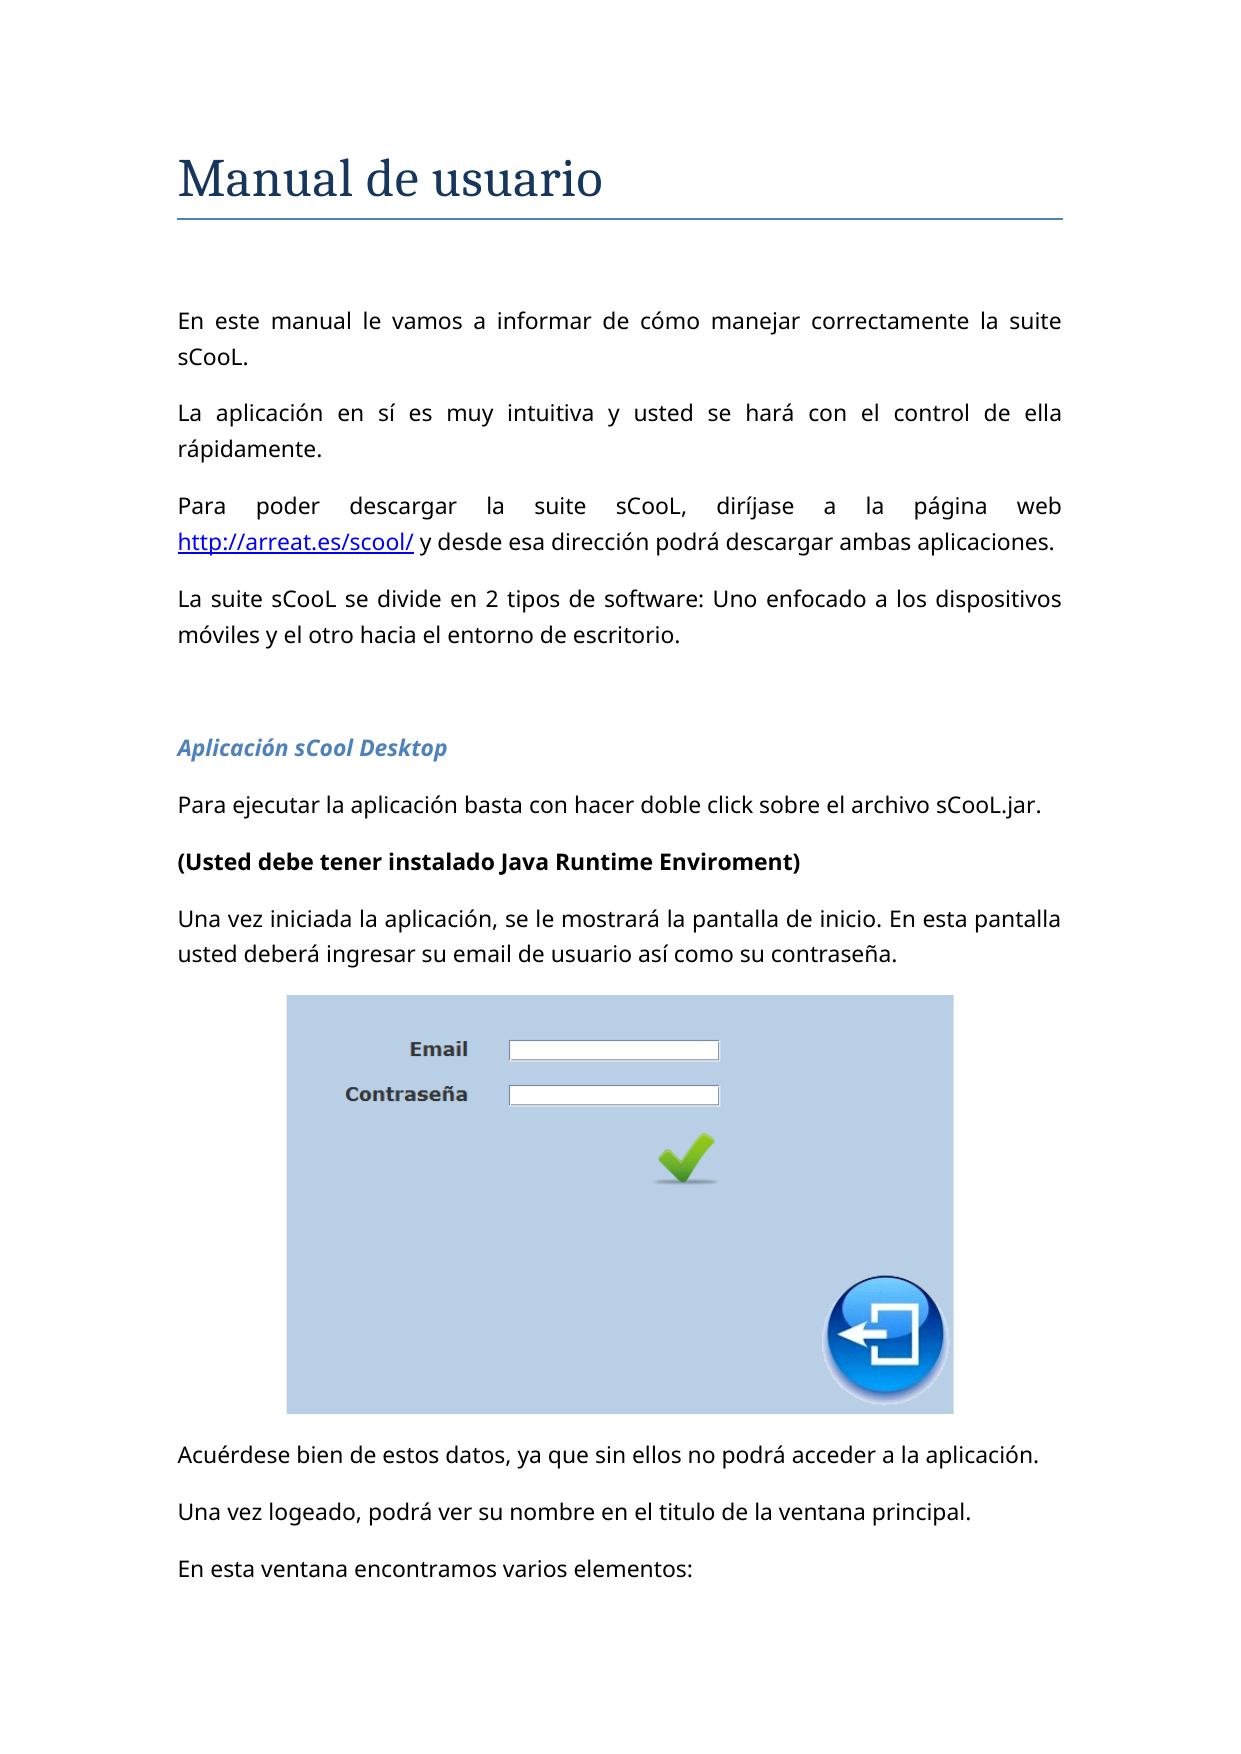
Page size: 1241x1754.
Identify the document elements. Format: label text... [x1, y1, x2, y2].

text La suite sCooL se divide en 2 tipos de software: Uno enfocado a los dispositivos móviles y el otro hacia el entorno de escritorio. [177, 583, 1063, 650]
text Una vez logeado, podrá ver su nombre en el titulo de la ventana principal. [177, 1496, 1063, 1527]
text Para poder descargar la suite sCooL, diríjase a la página web http://arreat.es/scool/ y desde esa dirección podrá descargar ambas aplicaciones. [177, 490, 1063, 557]
title Manual de usuario [177, 148, 1063, 218]
text (Usted debe tener instalado Java Runtime Enviroment) [177, 846, 1063, 877]
picture [286, 995, 954, 1414]
text En esta ventana encontramos varios elementos: [177, 1552, 1063, 1584]
text Aplicación sCool Desktop [177, 732, 1063, 763]
text Acuérdese bien de estos datos, ya que sin ellos no podrá acceder a la aplicación. [177, 1439, 1063, 1470]
text La aplicación en sí es muy intuitiva y usted se hará con el control de ella rápidamente. [177, 397, 1063, 464]
text En este manual le vamos a informar de cómo manejar correctamente la suite sCooL. [177, 304, 1063, 372]
text Para ejecutar la aplicación basta con hacer doble click sobre el archivo sCooL.jar. [177, 789, 1063, 820]
text Una vez iniciada la aplicación, se le mostrará la pantalla de inicio. En esta pantalla usted deberá ingresar su email de usuario así como su contraseña. [177, 902, 1063, 970]
